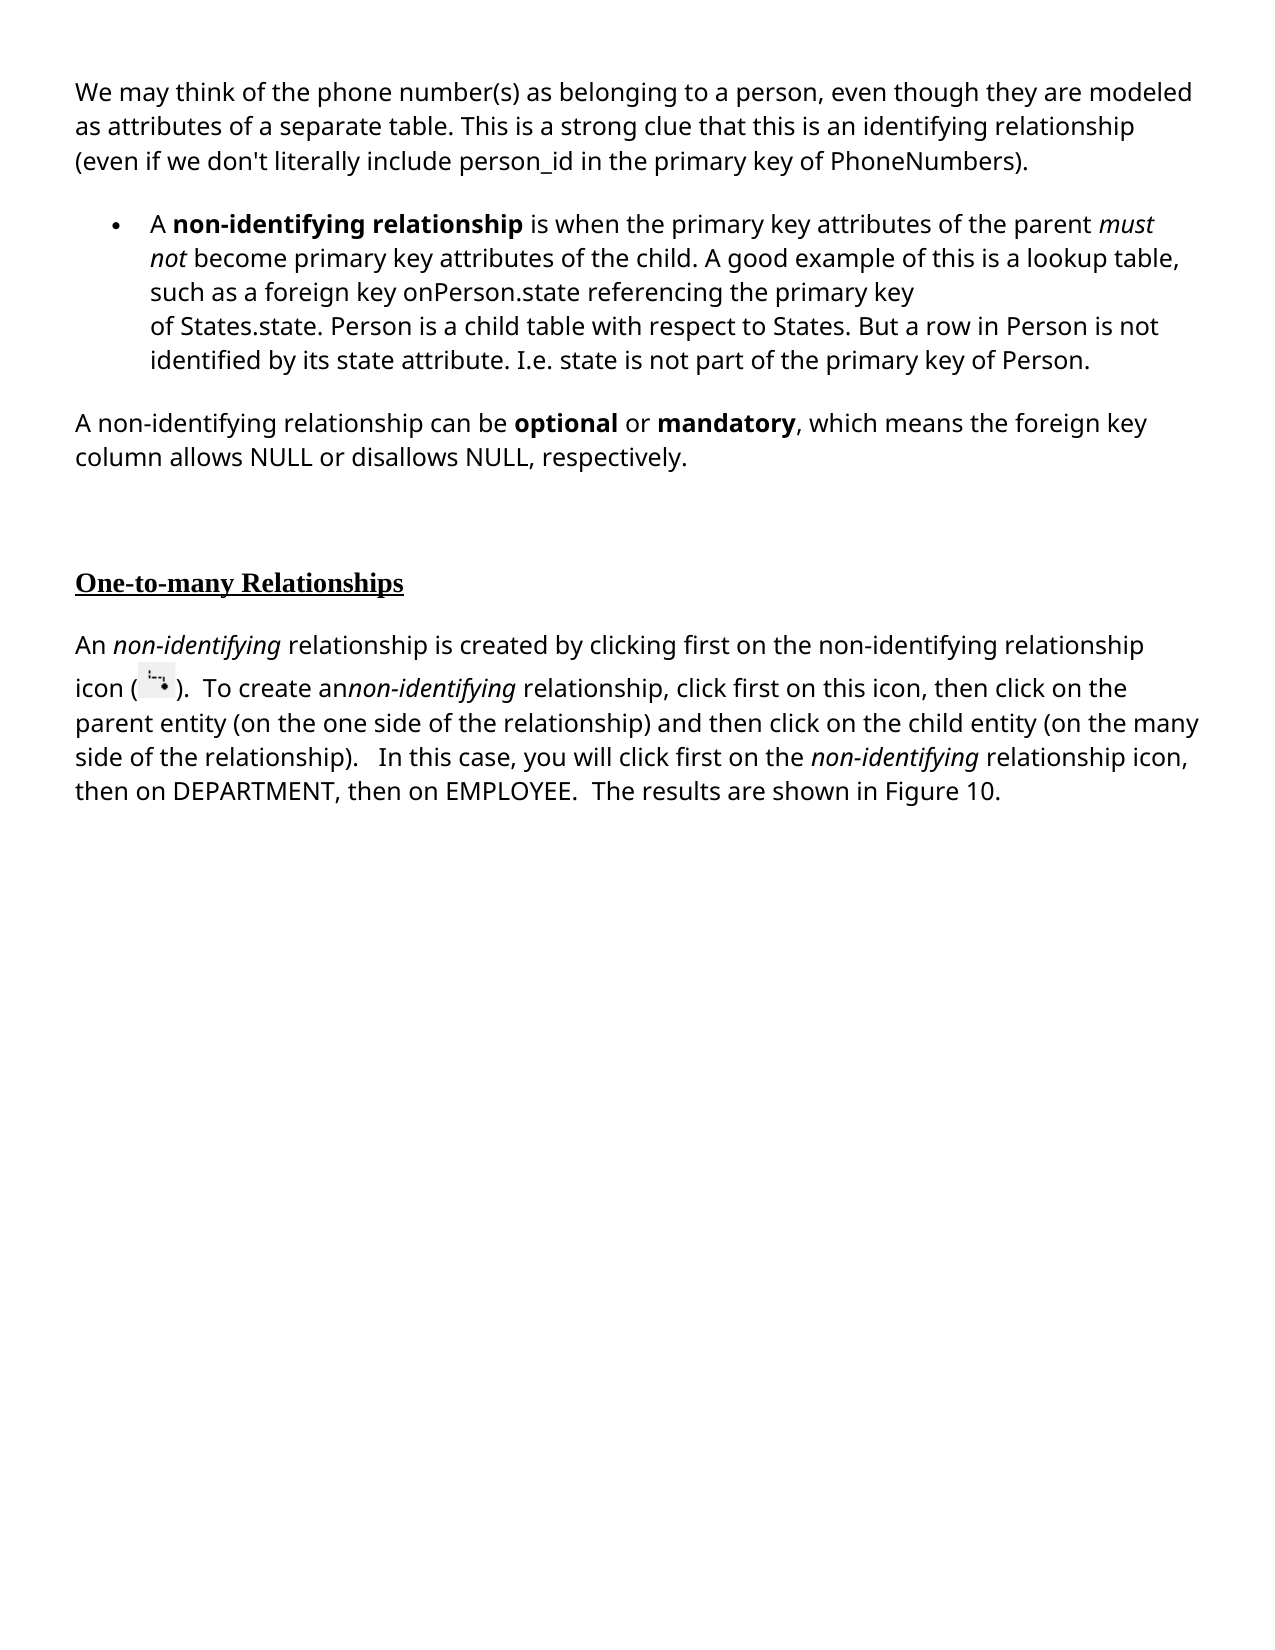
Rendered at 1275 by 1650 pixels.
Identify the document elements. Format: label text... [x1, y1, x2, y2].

subtitle One-to-many Relationships [75, 566, 1200, 599]
text A non-identifying relationship can be optional or mandatory, which means the foreign key column allows NULL or disallows NULL, respectively. [75, 406, 1200, 474]
text We may think of the phone number(s) as belonging to a person, even though they are modeled as attributes of a separate table. This is a strong clue that this is an identifying relationship (even if we don't literally include person_id in the primary key of PhoneNumbers). [75, 75, 1200, 177]
list A non-identifying relationship is when the primary key attributes of the parent must not become primary key attributes of the child. A good example of this is a lookup table, such as a foreign key onPerson.state referencing the primary key of States.state. Person is a child table with respect to States. But a row in Person is not identified by its state attribute. I.e. state is not part of the primary key of Person. [112, 206, 1200, 377]
picture [138, 662, 176, 698]
text An non-identifying relationship is created by clicking first on the non-identifying relationship icon (). To create annon-identifying relationship, click first on this icon, then click on the parent entity (on the one side of the relationship) and then click on the child entity (on the many side of the relationship). In this case, you will click first on the non-identifying relationship icon, then on DEPARTMENT, then on EMPLOYEE. The results are shown in Figure 10. [75, 628, 1200, 807]
